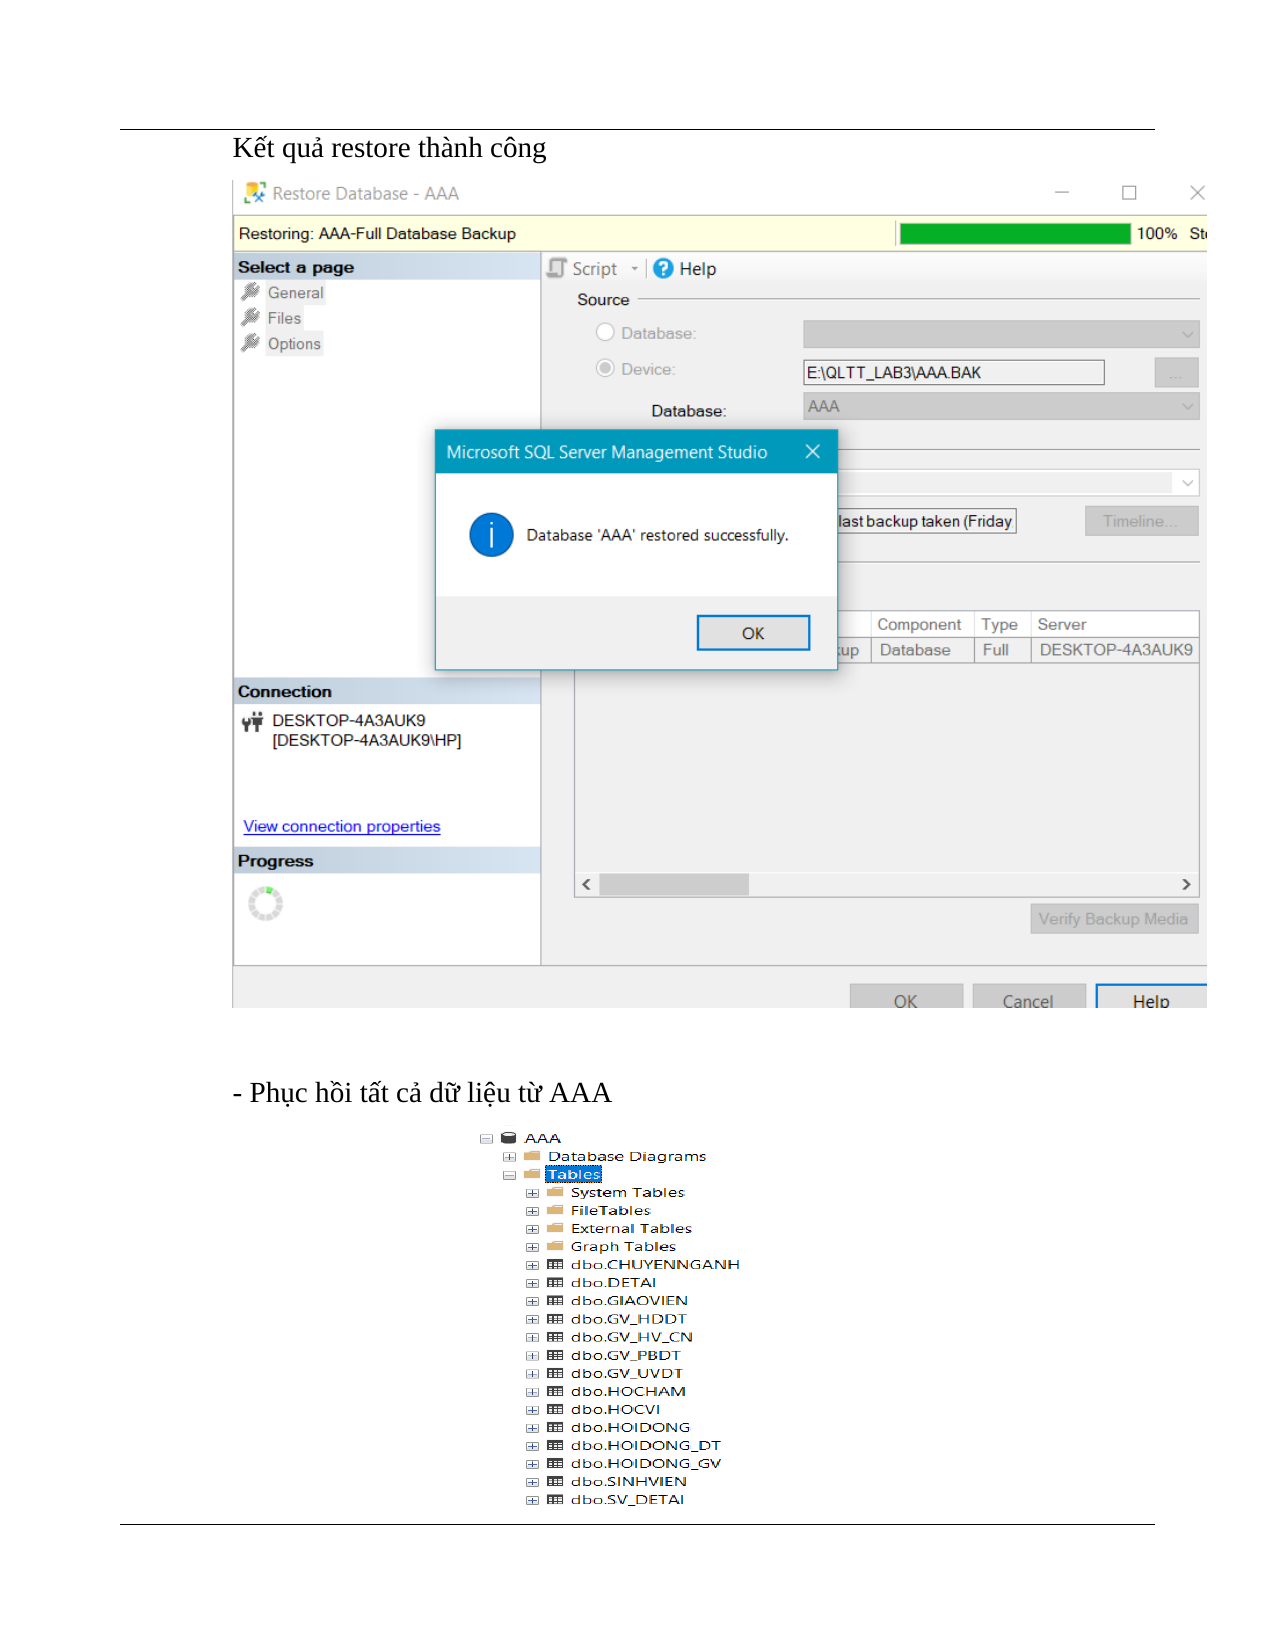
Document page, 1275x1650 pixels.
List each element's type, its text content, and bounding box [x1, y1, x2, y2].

picture [232, 180, 1207, 1008]
picture [457, 1125, 878, 1508]
list - Phục hồi tất cả dữ liệu từ AAA [232, 1075, 1155, 1109]
list Kết quả restore thành công [232, 130, 1155, 180]
